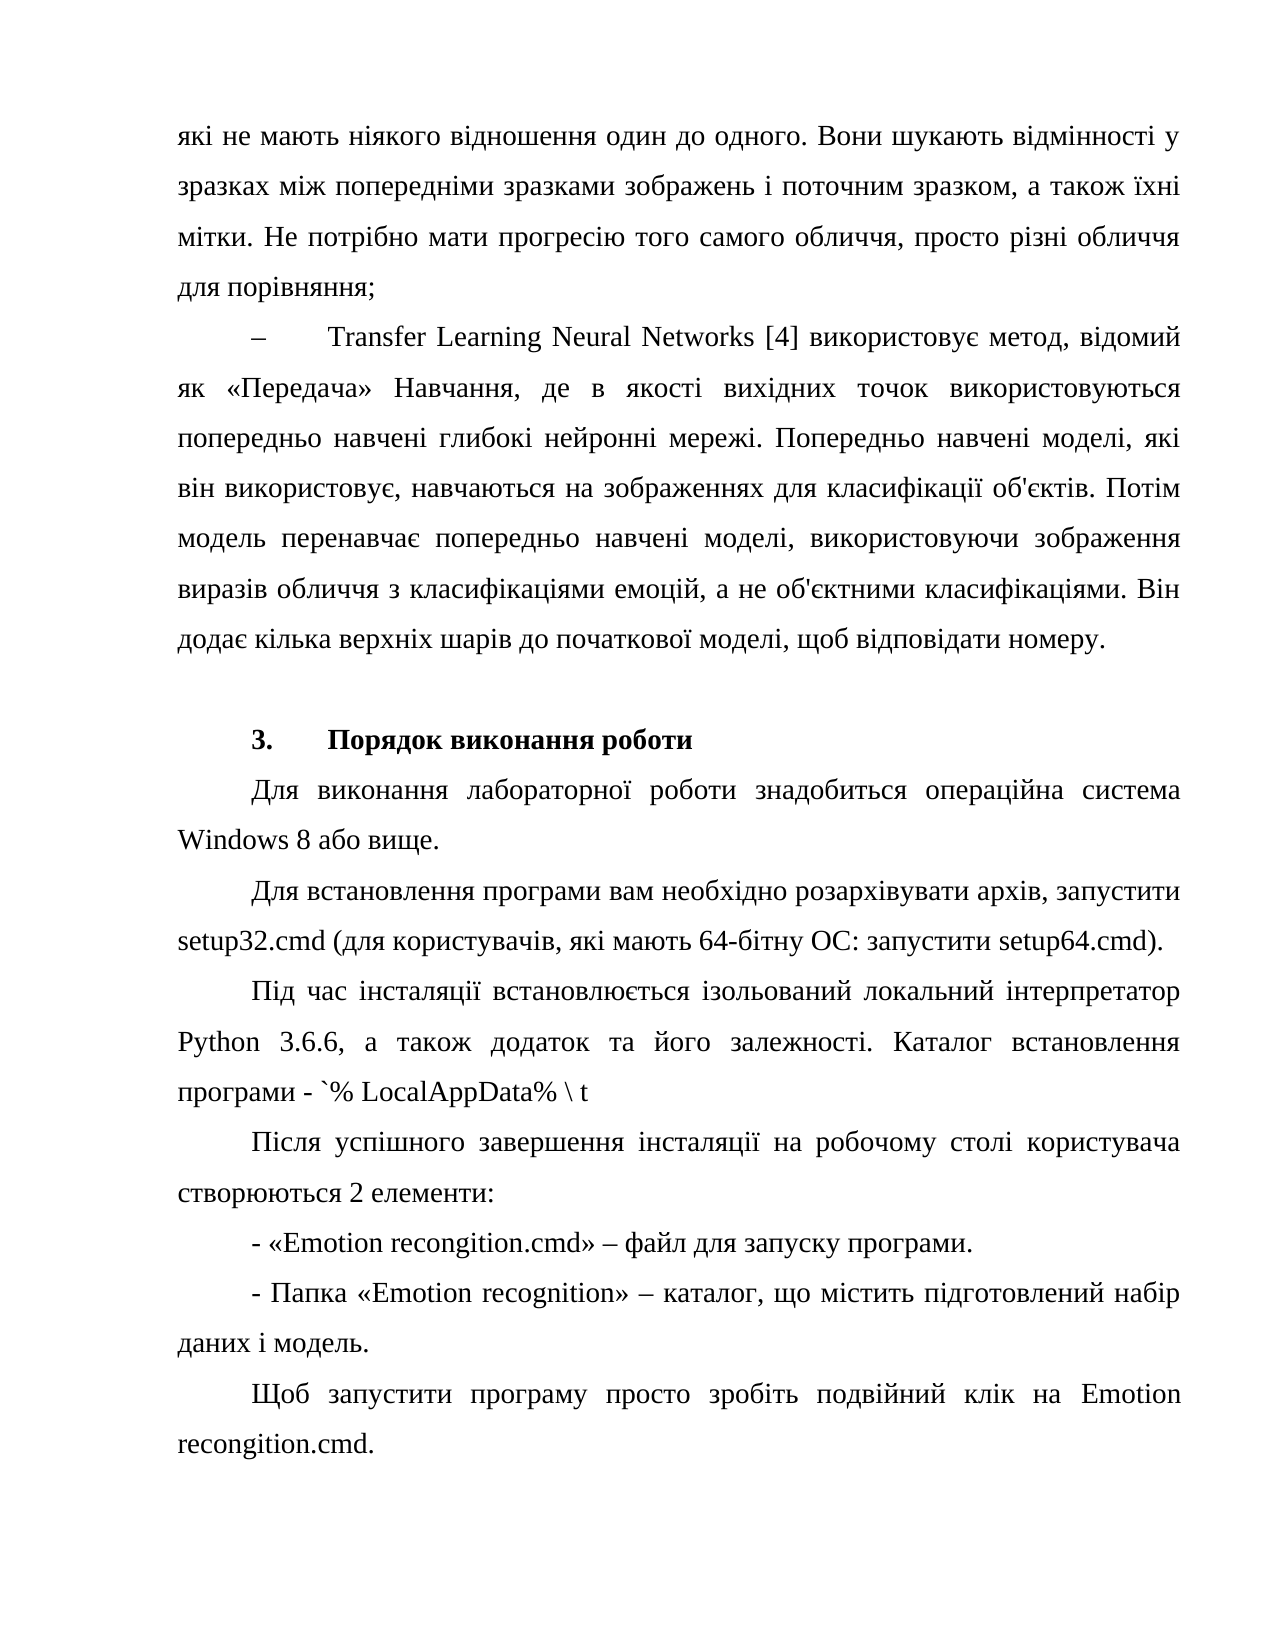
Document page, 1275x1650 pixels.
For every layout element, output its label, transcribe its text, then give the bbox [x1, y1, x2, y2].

text Для виконання лабораторної роботи знадобиться операційна система Windows 8 або вище. [177, 772, 1181, 856]
text Щоб запустити програму просто зробіть подвійний клік на Emotion recongition.cmd. [177, 1376, 1181, 1460]
list Порядок виконання роботи [177, 722, 1181, 755]
text - «Emotion recongition.cmd» – файл для запуску програми. [177, 1225, 1181, 1258]
text Під час інсталяції встановлюється ізольований локальний інтерпретатор Python 3.6.6, а також додаток та його залежності. Каталог встановлення програми - `% LocalAppData% \ t [177, 973, 1181, 1108]
text Після успішного завершення інсталяції на робочому столі користувача створюються 2 елементи: [177, 1124, 1181, 1208]
list Transfer Learning Neural Networks [4] використовує метод, відомий як «Передача» Навчання, де в якості вихідних точок використовуються попередньо навчені глибокі нейронні мережі. Попередньо навчені моделі, які він використовує, навчаються на зображеннях для класифікації об'єктів. Потім модель перенавчає попередньо навчені моделі, використовуючи зображення виразів обличчя з класифікаціями емоцій, а не об'єктними класифікаціями. Він додає кілька верхніх шарів до початкової моделі, щоб відповідати номеру. [177, 319, 1181, 655]
text Для встановлення програми вам необхідно розархівувати архів, запустити setup32.cmd (для користувачів, які мають 64-бітну ОС: запустити setup64.cmd). [177, 873, 1181, 957]
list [177, 118, 1181, 303]
text - Папка «Emotion recognition» – каталог, що містить підготовлений набір даних і модель. [177, 1275, 1181, 1359]
